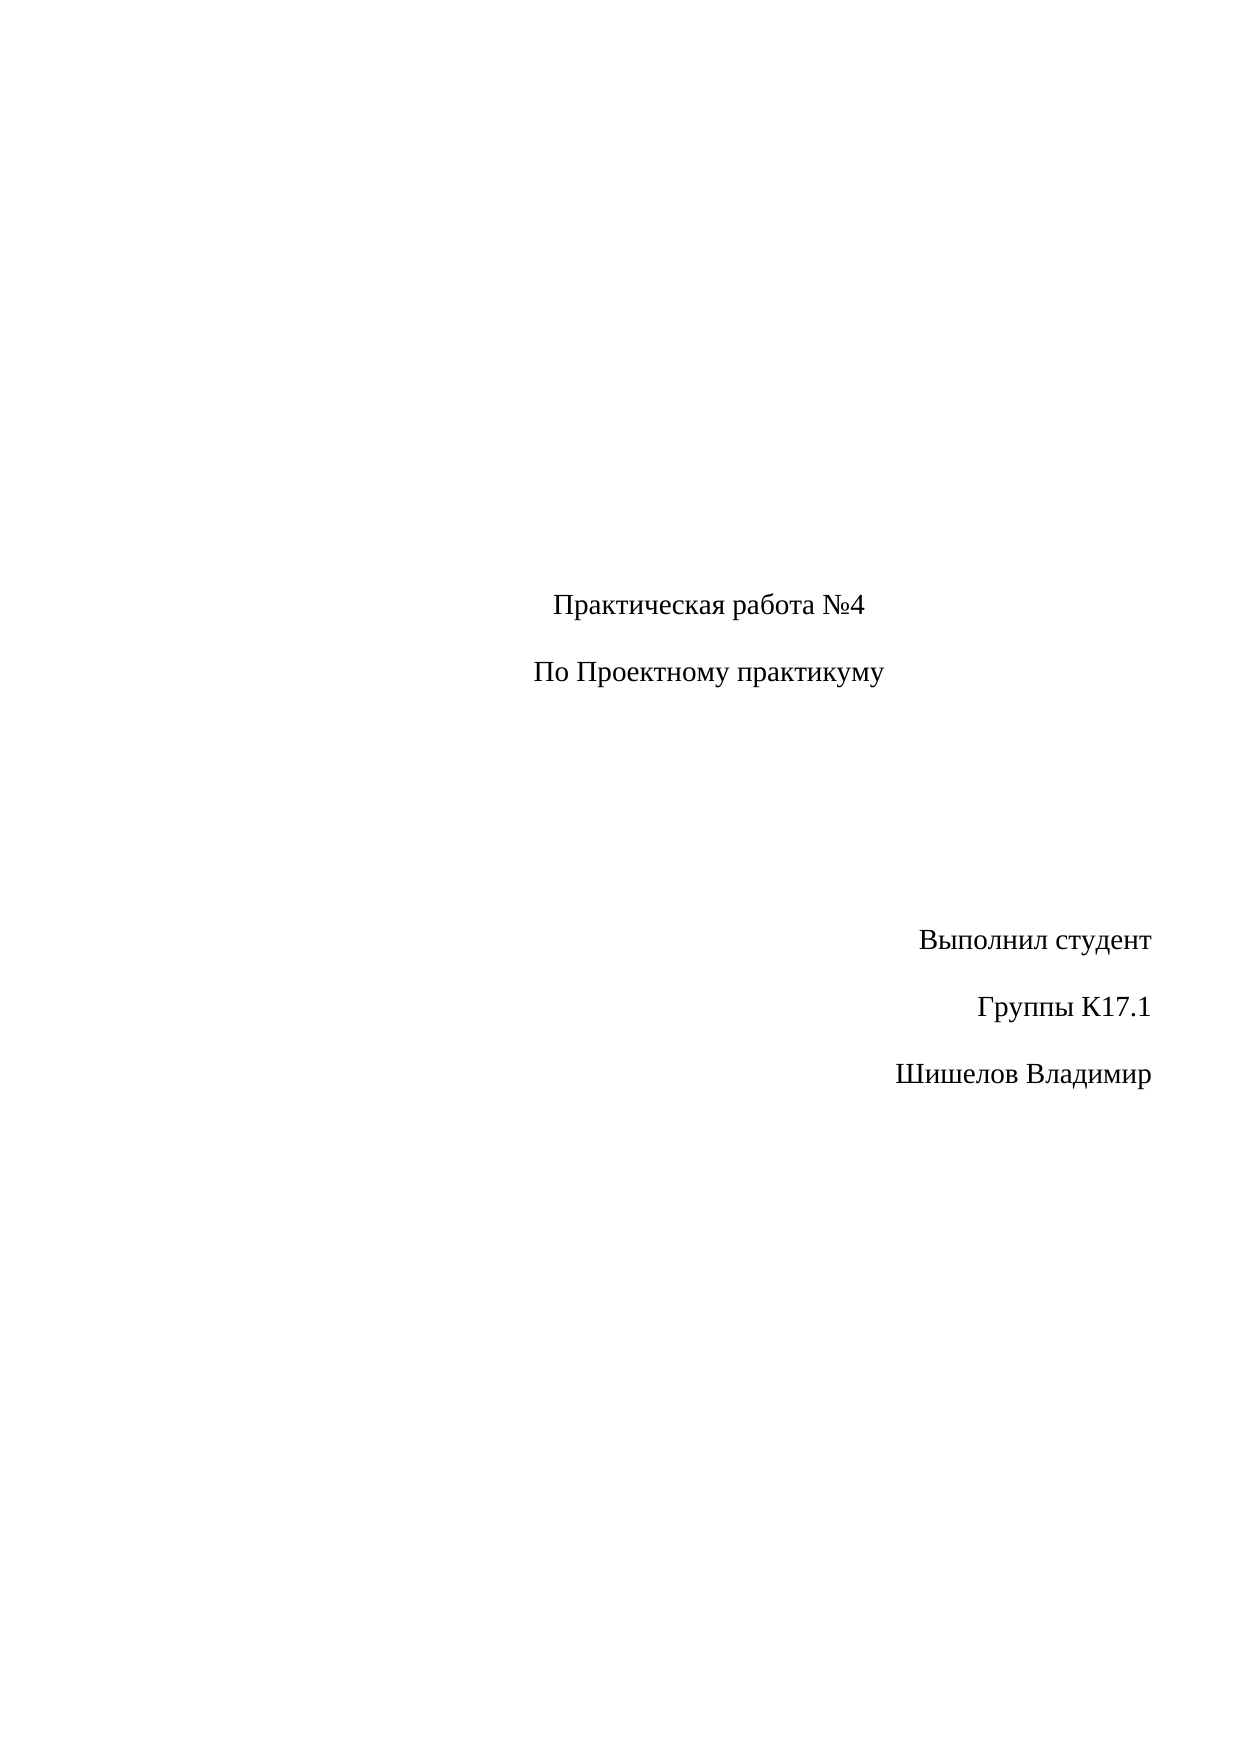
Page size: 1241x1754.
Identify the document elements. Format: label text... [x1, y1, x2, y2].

text По Проектному практикуму [177, 654, 1152, 687]
text Выполнил студент [177, 922, 1152, 955]
text Практическая работа №4 [177, 587, 1152, 621]
text Группы К17.1 [177, 989, 1152, 1022]
text Шишелов Владимир [177, 1056, 1152, 1089]
